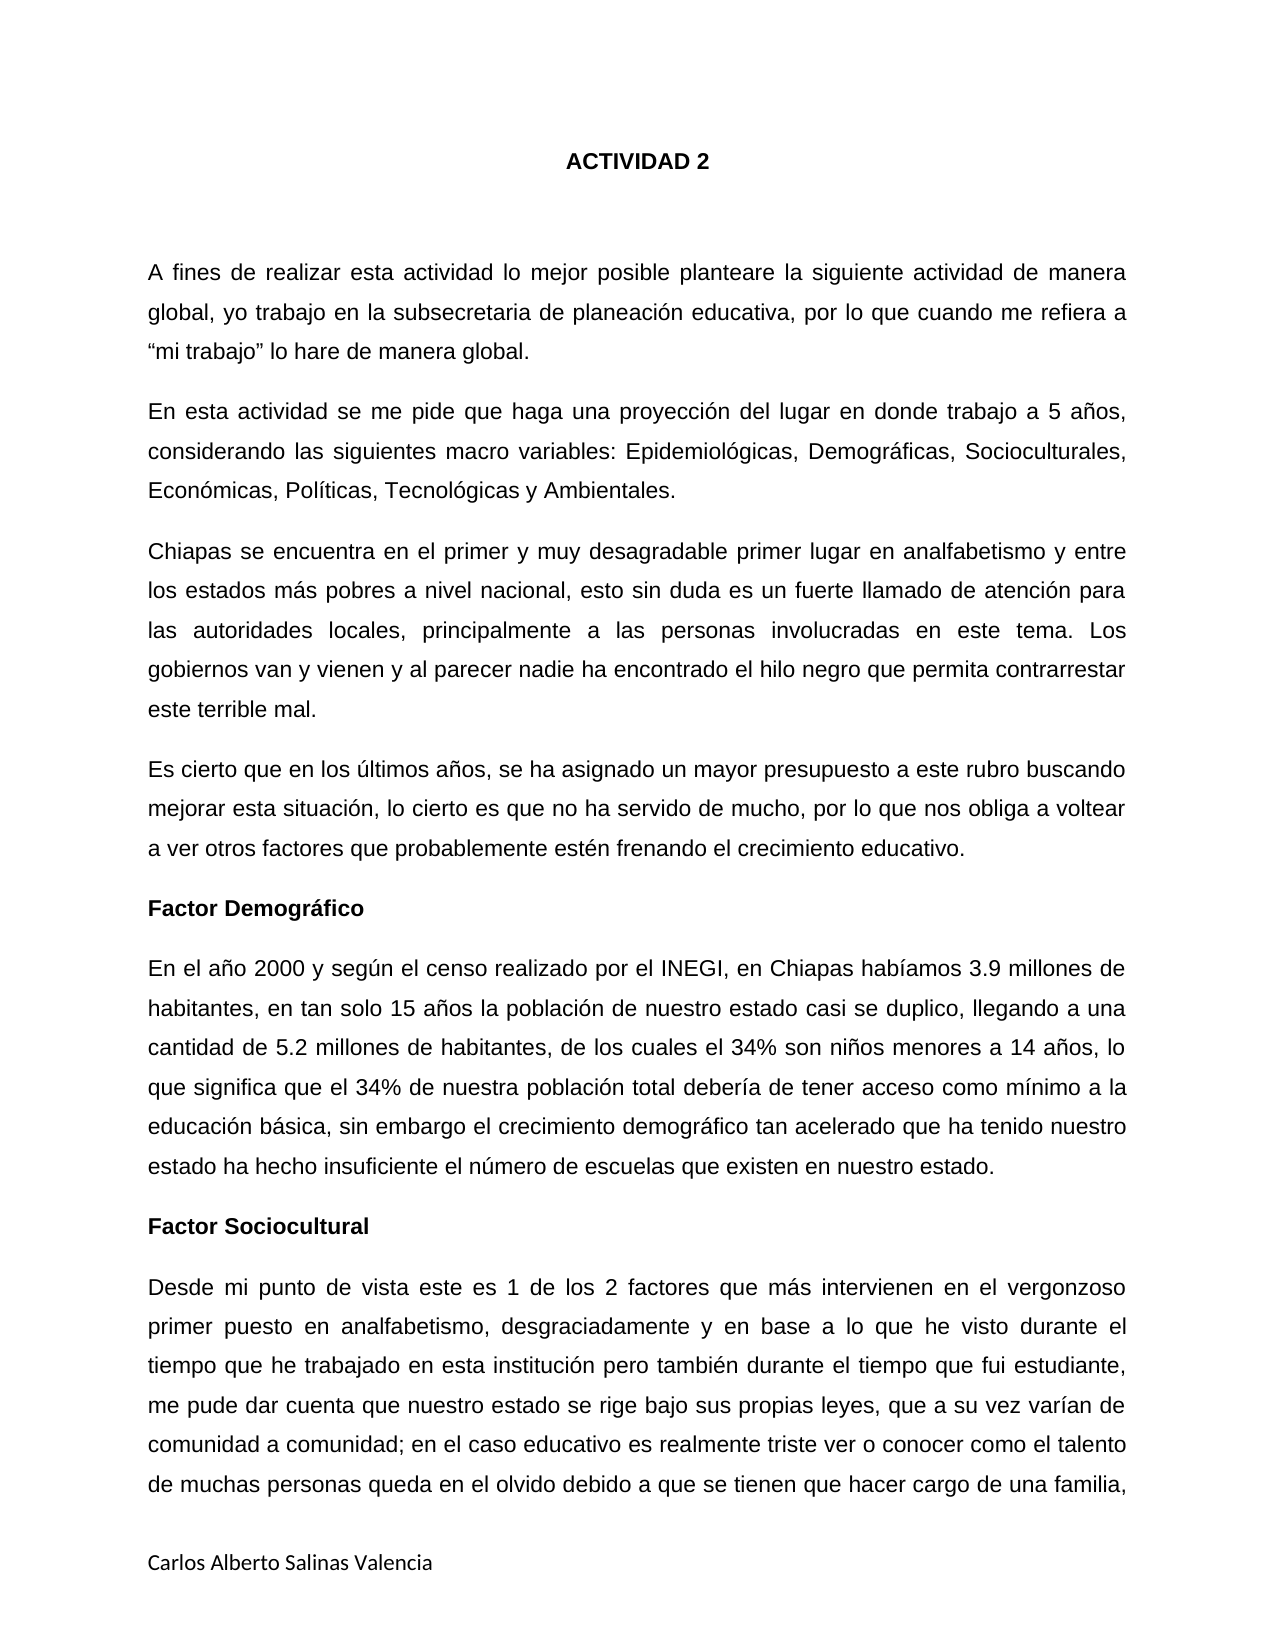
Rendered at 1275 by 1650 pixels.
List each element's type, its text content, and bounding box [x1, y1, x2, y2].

text Chiapas se encuentra en el primer y muy desagradable primer lugar en analfabetismo y entre los estados más pobres a nivel nacional, esto sin duda es un fuerte llamado de atención para las autoridades locales, principalmente a las personas involucradas en este tema. Los gobiernos van y vienen y al parecer nadie ha encontrado el hilo negro que permita contrarrestar este terrible mal. [148, 538, 1127, 722]
text ACTIVIDAD 2 [148, 148, 1127, 174]
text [148, 1273, 1127, 1497]
text A fines de realizar esta actividad lo mejor posible planteare la siguiente actividad de manera global, yo trabajo en la subsecretaria de planeación educativa, por lo que cuando me refiera a “mi trabajo” lo hare de manera global. [148, 259, 1127, 364]
text Es cierto que en los últimos años, se ha asignado un mayor presupuesto a este rubro buscando mejorar esta situación, lo cierto es que no ha servido de mucho, por lo que nos obliga a voltear a ver otros factores que probablemente estén frenando el crecimiento educativo. [148, 756, 1127, 861]
text En esta actividad se me pide que haga una proyección del lugar en donde trabajo a 5 años, considerando las siguientes macro variables: Epidemiológicas, Demográficas, Socioculturales, Económicas, Políticas, Tecnológicas y Ambientales. [148, 398, 1127, 504]
text En el año 2000 y según el censo realizado por el INEGI, en Chiapas habíamos 3.9 millones de habitantes, en tan solo 15 años la población de nuestro estado casi se duplico, llegando a una cantidad de 5.2 millones de habitantes, de los cuales el 34% son niños menores a 14 años, lo que significa que el 34% de nuestra población total debería de tener acceso como mínimo a la educación básica, sin embargo el crecimiento demográfico tan acelerado que ha tenido nuestro estado ha hecho insuficiente el número de escuelas que existen en nuestro estado. [148, 955, 1127, 1179]
text Factor Demográfico [148, 895, 1127, 921]
text Factor Sociocultural [148, 1213, 1127, 1239]
